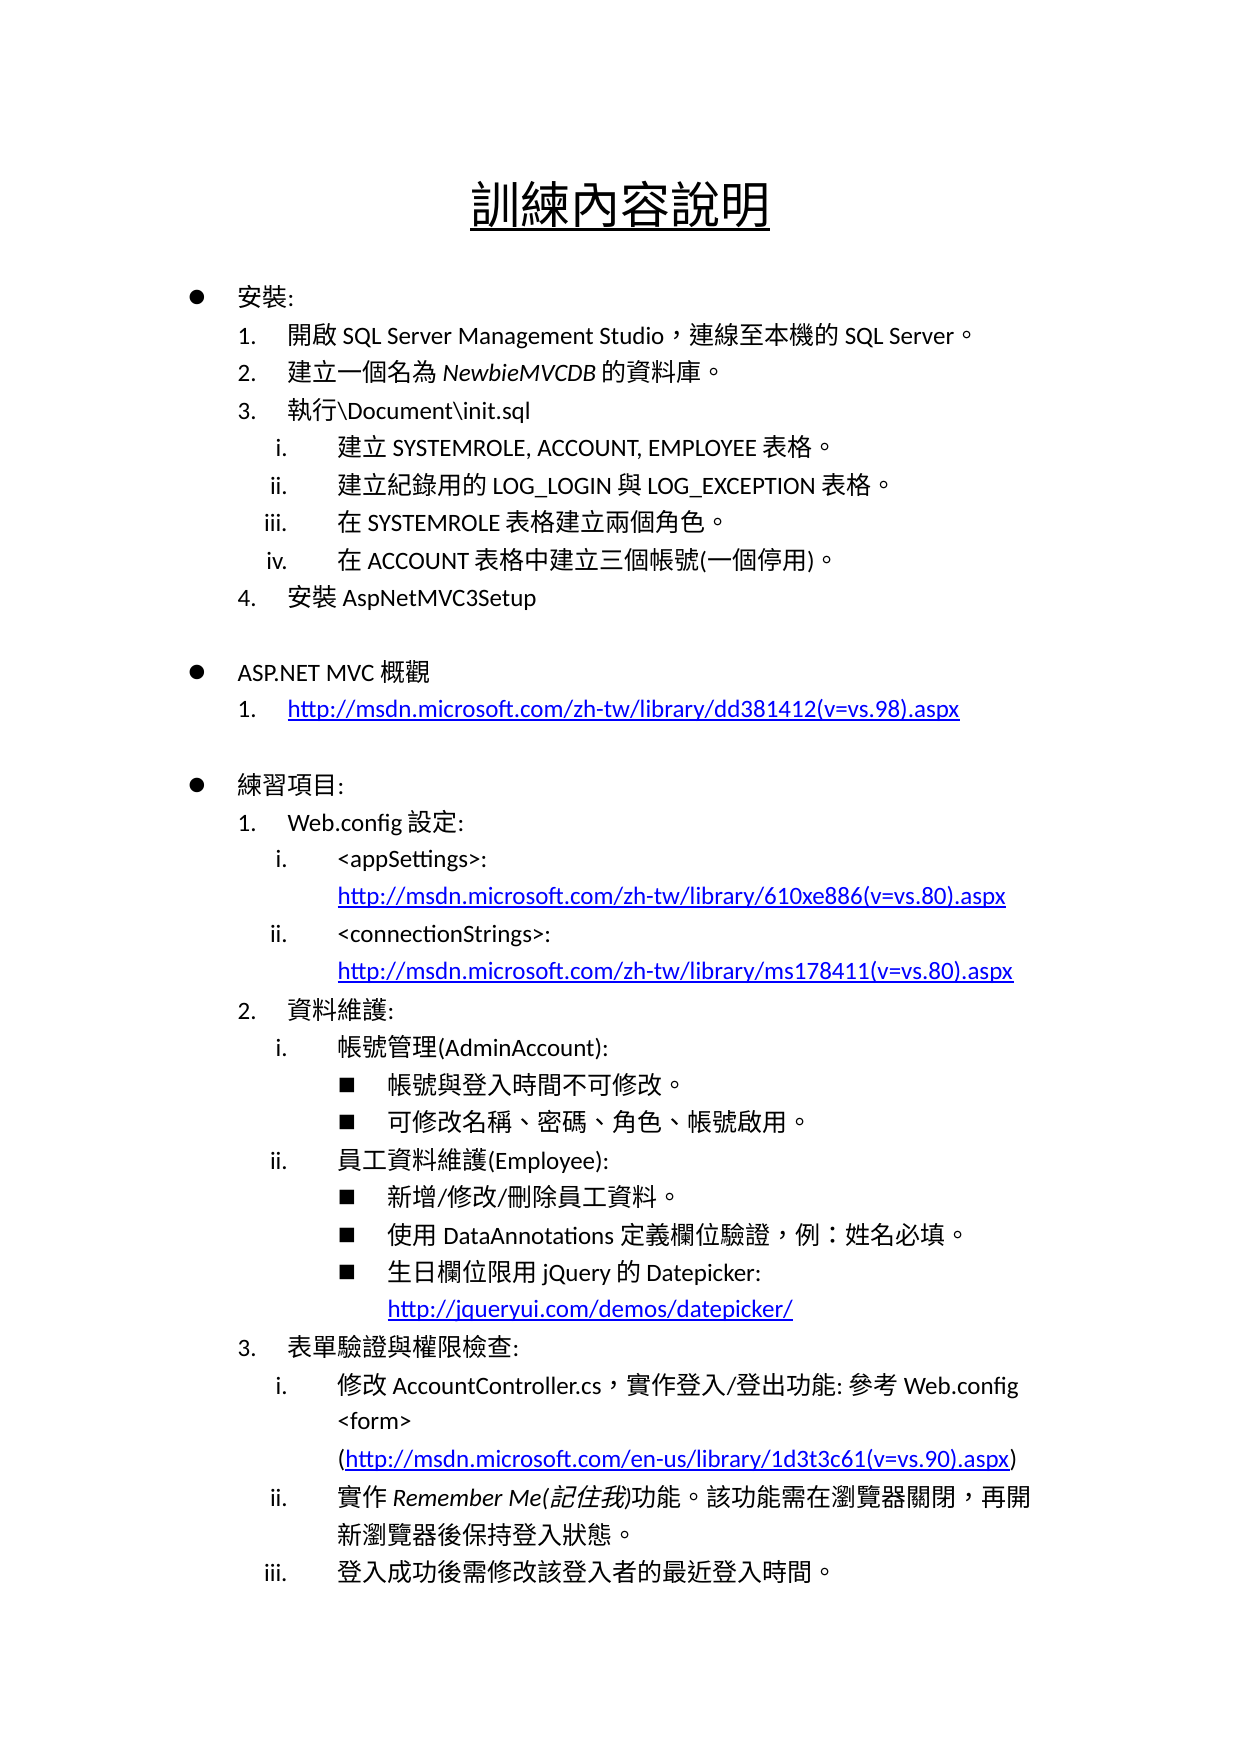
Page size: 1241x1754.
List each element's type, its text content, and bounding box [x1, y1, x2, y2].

list ASP.NET MVC 概觀 [187, 652, 1053, 689]
list 登入成功後需修改該登入者的最近登入時間。 [287, 1552, 1053, 1589]
list 建立一個名為NewbieMVCDB的資料庫。 [237, 352, 1053, 389]
list 在SYSTEMROLE表格建立兩個角色。 [287, 502, 1053, 539]
list Web.config設定: [237, 802, 1053, 839]
list 新增/修改/刪除員工資料。 [337, 1177, 1053, 1214]
list 建立紀錄用的LOG_LOGIN與LOG_EXCEPTION表格。 [287, 464, 1053, 502]
list 帳號與登入時間不可修改。 [337, 1064, 1053, 1102]
list 帳號管理(AdminAccount): [287, 1027, 1053, 1064]
list 員工資料維護(Employee): [287, 1139, 1053, 1177]
list 建立SYSTEMROLE, ACCOUNT, EMPLOYEE表格。 [287, 427, 1053, 464]
text 訓練內容說明 [187, 164, 1053, 239]
list <connectionStrings>: http://msdn.microsoft.com/zh-tw/library/ms178411(v=vs.80).aspx [287, 914, 1053, 989]
list 可修改名稱、密碼、角色、帳號啟用。 [337, 1102, 1053, 1139]
list 實作Remember Me(記住我)功能。該功能需在瀏覽器關閉，再開新瀏覽器後保持登入狀態。 [287, 1477, 1053, 1552]
list 使用 DataAnnotations 定義欄位驗證，例：姓名必填。 [337, 1214, 1053, 1252]
list 修改AccountController.cs，實作登入/登出功能: 參考Web.config <form> (http://msdn.microsoft.com/en-us/library/1d3t3c61(v=vs.90).aspx) [287, 1364, 1053, 1477]
list 在ACCOUNT表格中建立三個帳號(一個停用)。 [287, 539, 1053, 577]
list 資料維護: [237, 989, 1053, 1027]
list 開啟SQL Server Management Studio，連線至本機的SQL Server。 [237, 314, 1053, 352]
list 生日欄位限用jQuery的Datepicker: http://jqueryui.com/demos/datepicker/ [337, 1252, 1053, 1327]
list 執行\Document\init.sql [237, 389, 1053, 427]
list 安裝: [187, 277, 1053, 314]
list 安裝AspNetMVC3Setup [237, 577, 1053, 614]
list 表單驗證與權限檢查: [237, 1327, 1053, 1364]
list <appSettings>: http://msdn.microsoft.com/zh-tw/library/610xe886(v=vs.80).aspx [287, 839, 1053, 914]
list 練習項目: [187, 764, 1053, 802]
